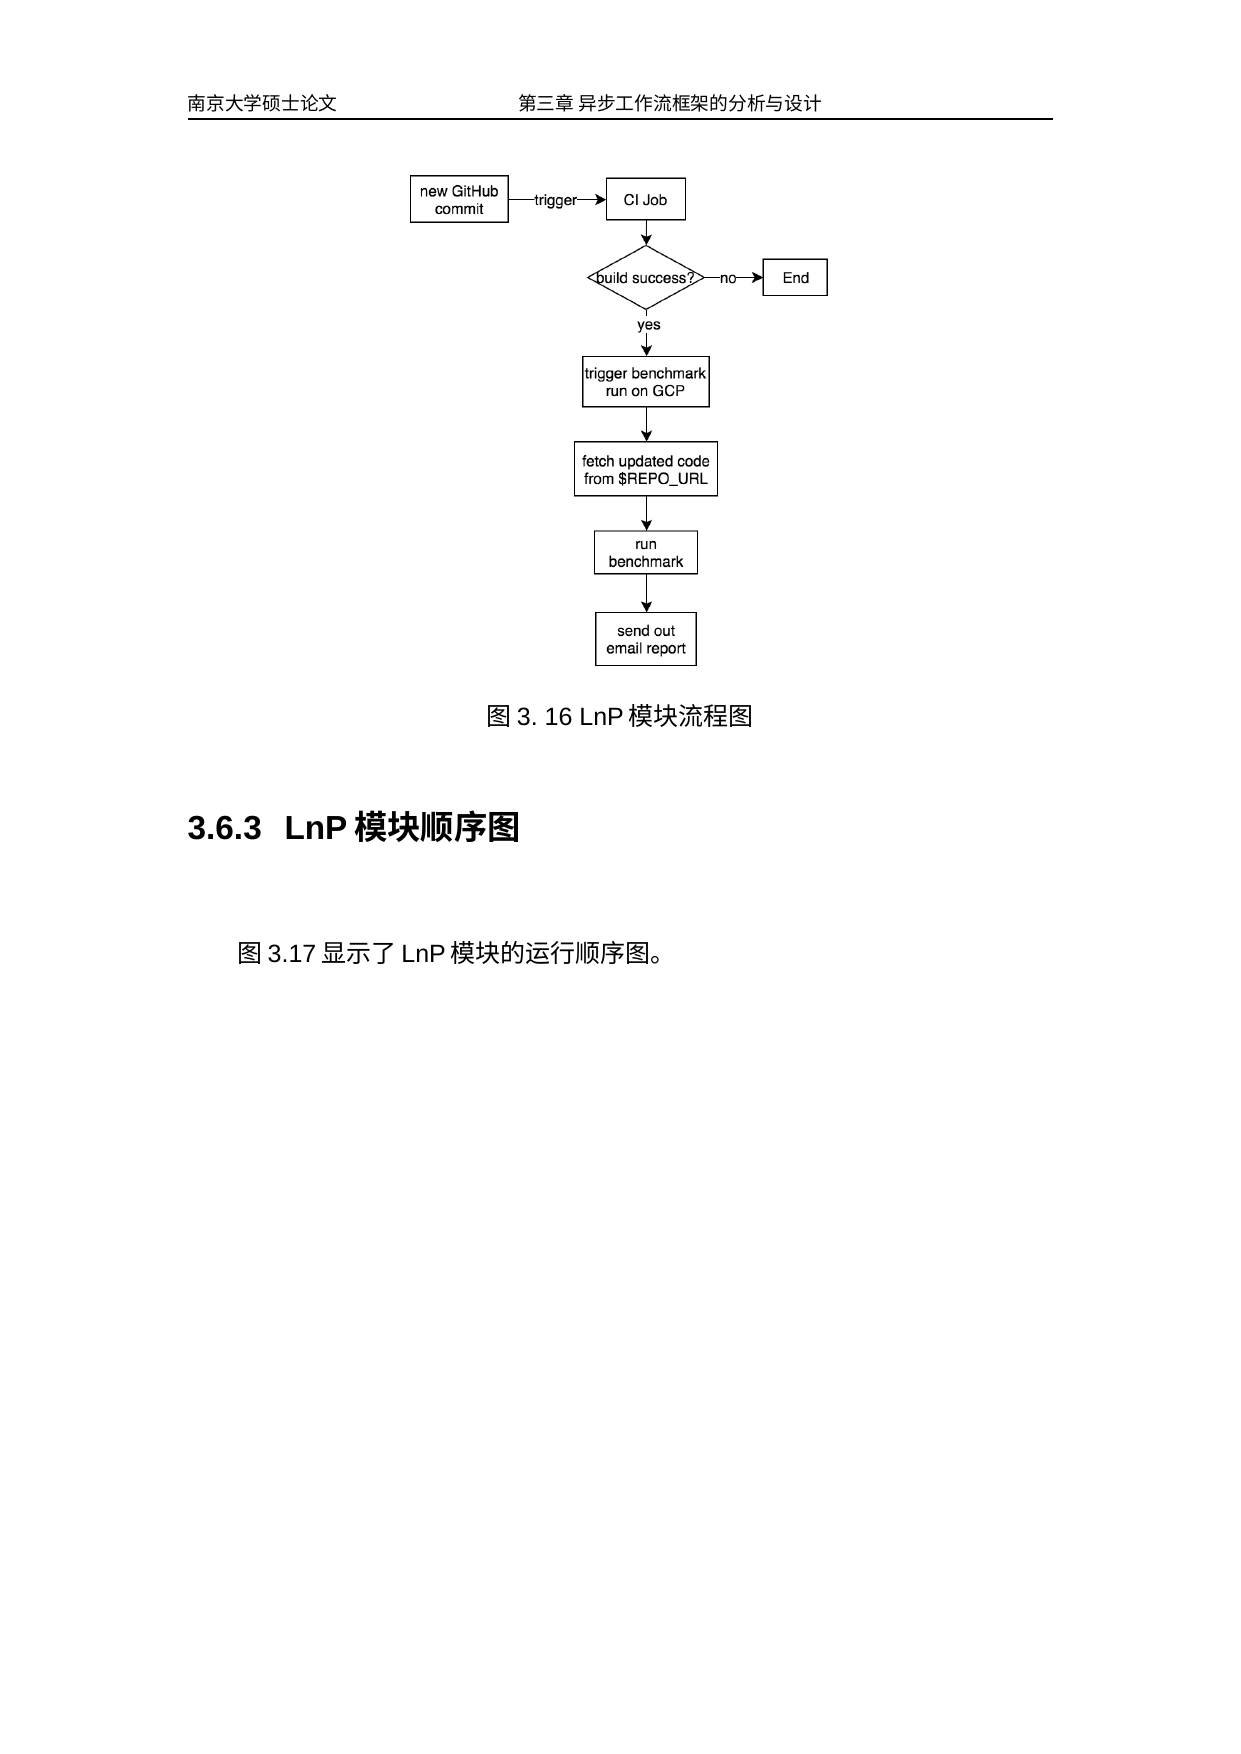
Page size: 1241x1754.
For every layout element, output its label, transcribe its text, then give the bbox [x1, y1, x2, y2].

subtitle LnP模块顺序图 [187, 792, 1053, 857]
text 图3.17显示了LnP模块的运行顺序图。 [187, 919, 1053, 984]
picture [390, 162, 850, 682]
text 图3. 16 LnP模块流程图 [187, 682, 1053, 747]
